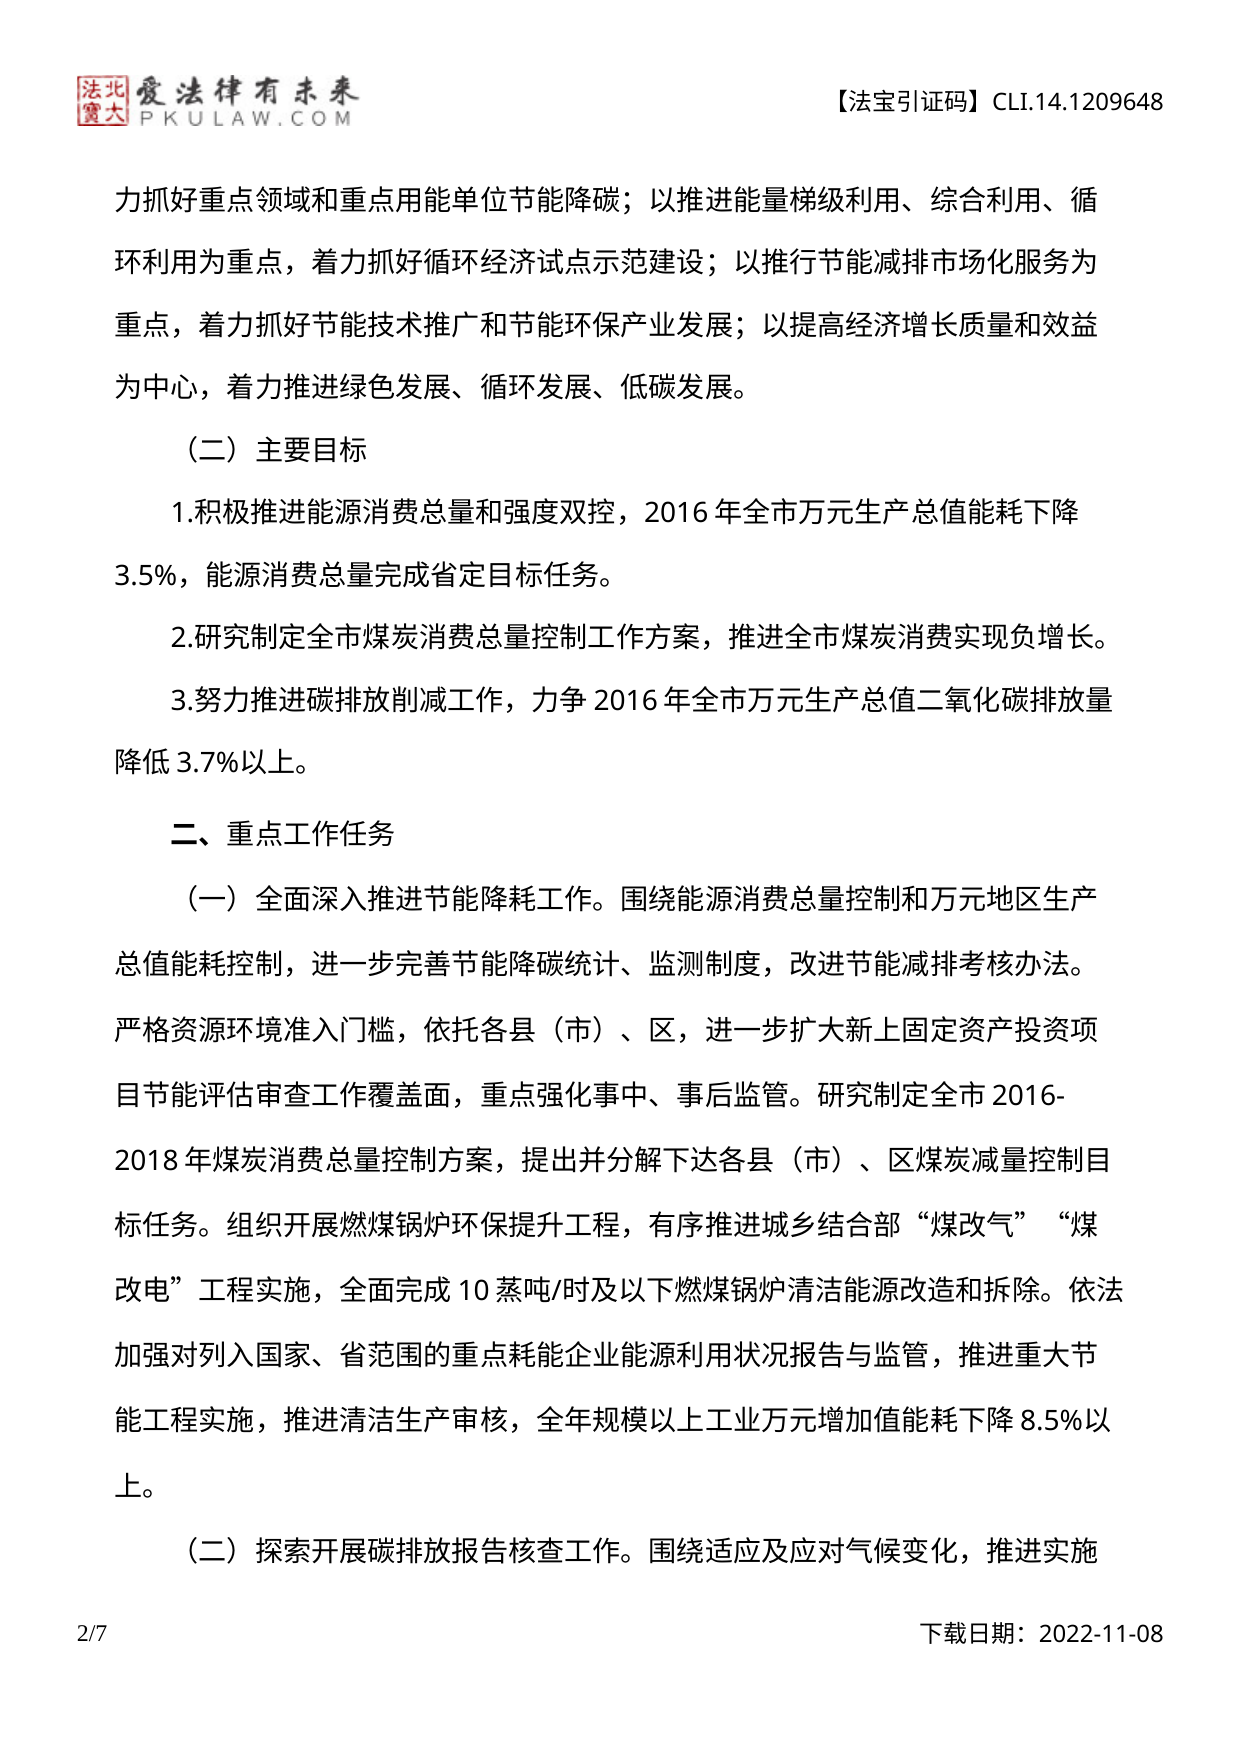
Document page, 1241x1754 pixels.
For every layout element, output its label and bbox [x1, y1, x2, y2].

text [114, 156, 1126, 781]
text [114, 812, 1126, 1569]
picture [76, 75, 361, 126]
